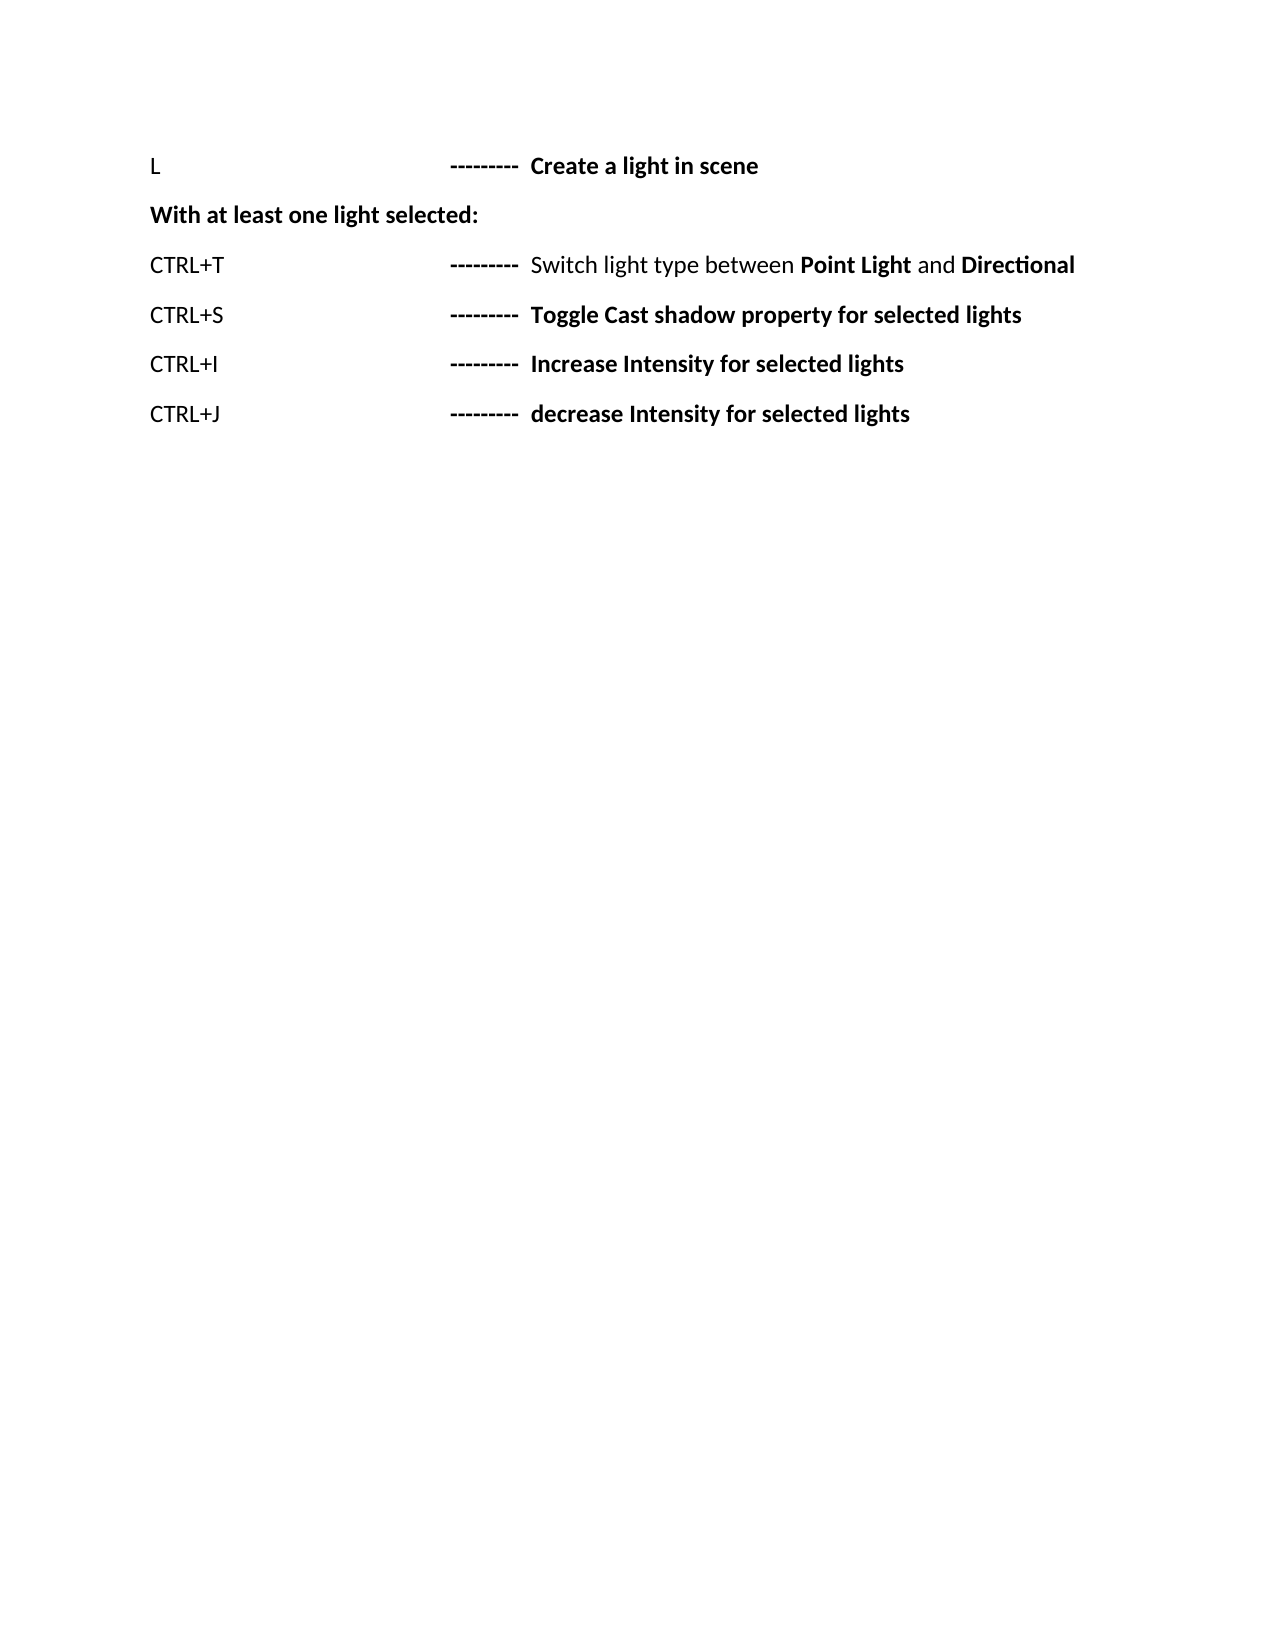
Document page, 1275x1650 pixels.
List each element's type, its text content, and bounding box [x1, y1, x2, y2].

text With at least one light selected: [150, 199, 1125, 230]
text CTRL+S --------- Toggle Cast shadow property for selected lights [150, 299, 1125, 329]
text CTRL+T --------- Switch light type between Point Light and Directional [150, 249, 1125, 280]
text L --------- Create a light in scene [150, 150, 1125, 181]
text CTRL+J --------- decrease Intensity for selected lights [150, 398, 1125, 428]
text CTRL+I --------- Increase Intensity for selected lights [150, 348, 1125, 379]
